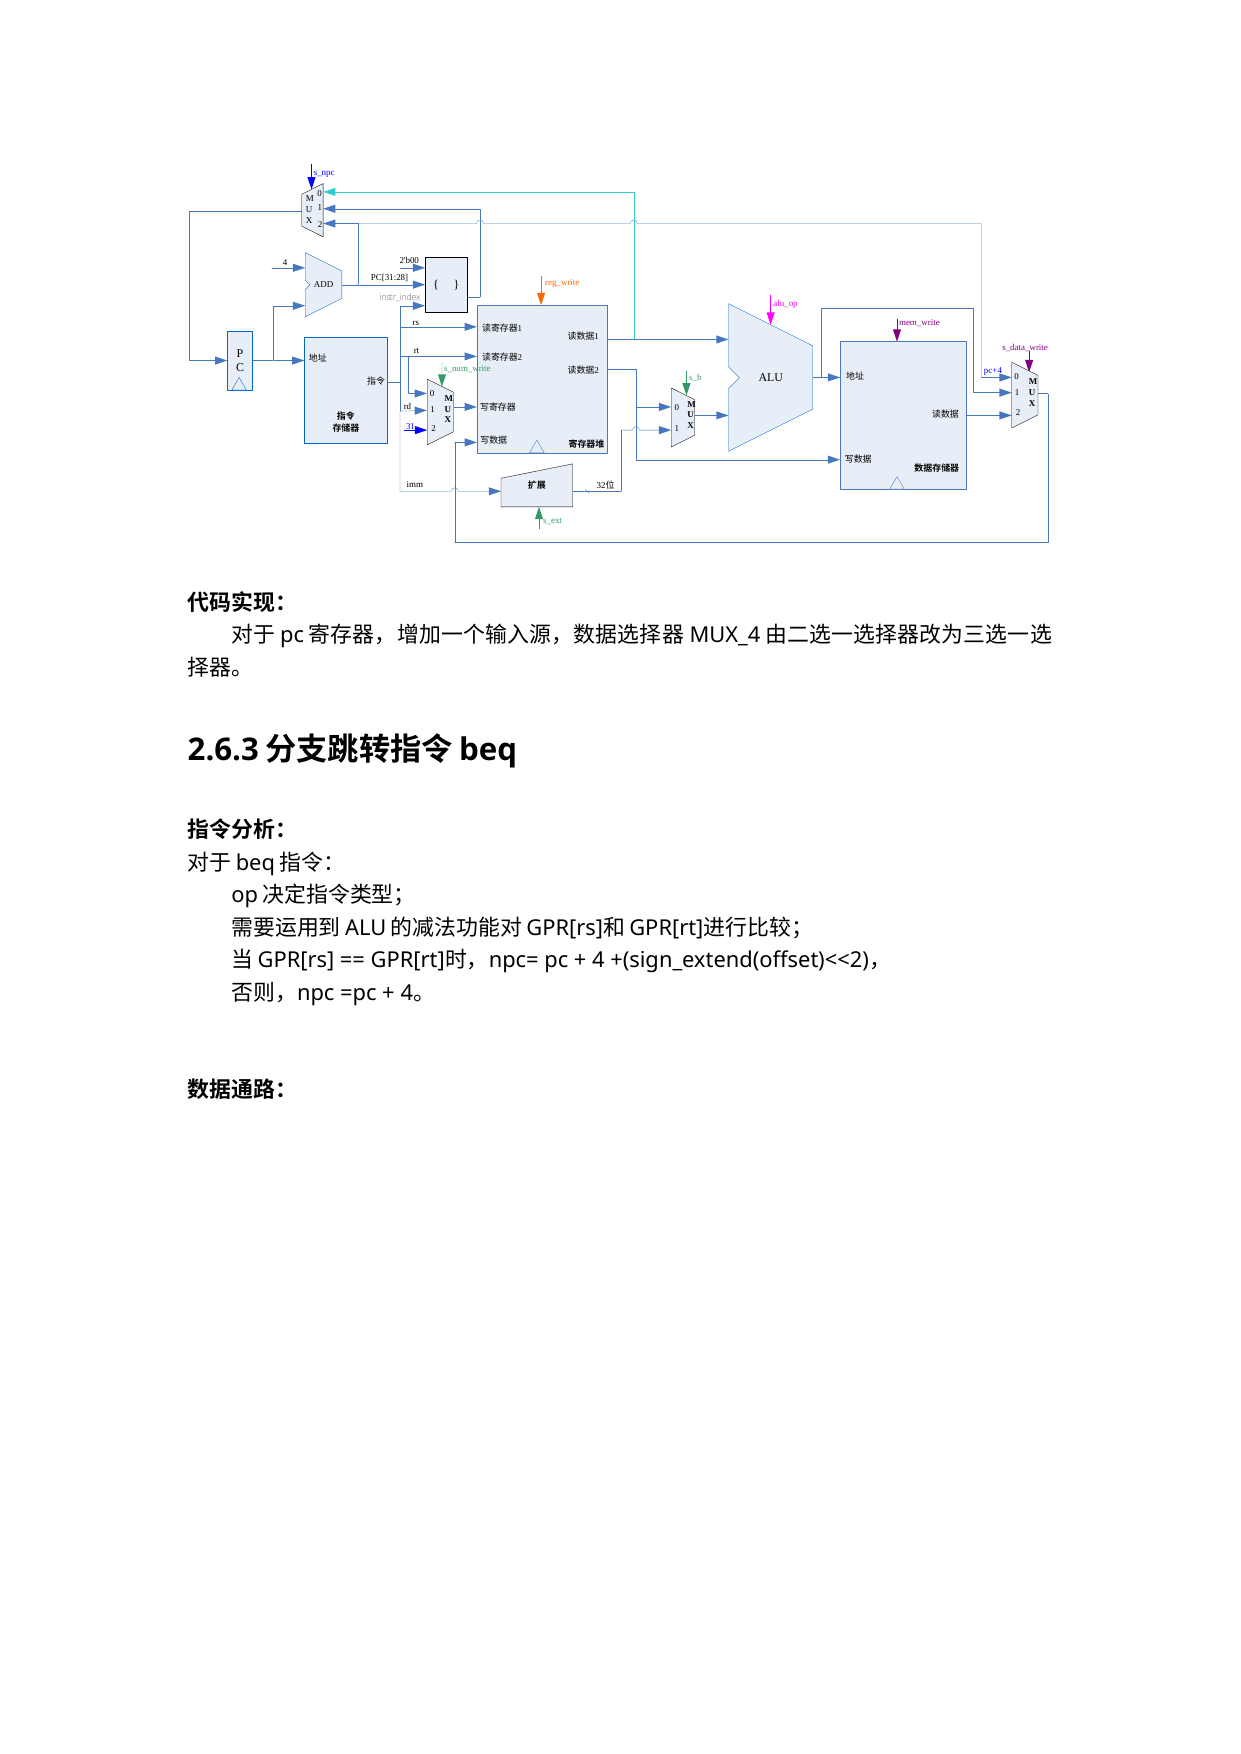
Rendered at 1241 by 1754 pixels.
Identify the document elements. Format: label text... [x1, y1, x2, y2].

text 需要运用到ALU的减法功能对GPR[rs]和GPR[rt]进行比较； [187, 909, 1053, 942]
text 代码实现： [187, 584, 1053, 617]
text 对于pc寄存器，增加一个输入源，数据选择器MUX_4由二选一选择器改为三选一选择器。 [187, 617, 1053, 682]
text op决定指令类型； [187, 877, 1053, 909]
text 指令分析： [187, 812, 1053, 844]
text 对于beq指令： [187, 844, 1053, 877]
text 当GPR[rs] == GPR[rt]时，npc= pc + 4 +(sign_extend(offset)<<2)， [187, 942, 1053, 974]
text 数据通路： [187, 1072, 1053, 1104]
text 2.6.3分支跳转指令beq [187, 714, 1053, 779]
text 否则，npc =pc + 4。 [187, 974, 1053, 1007]
